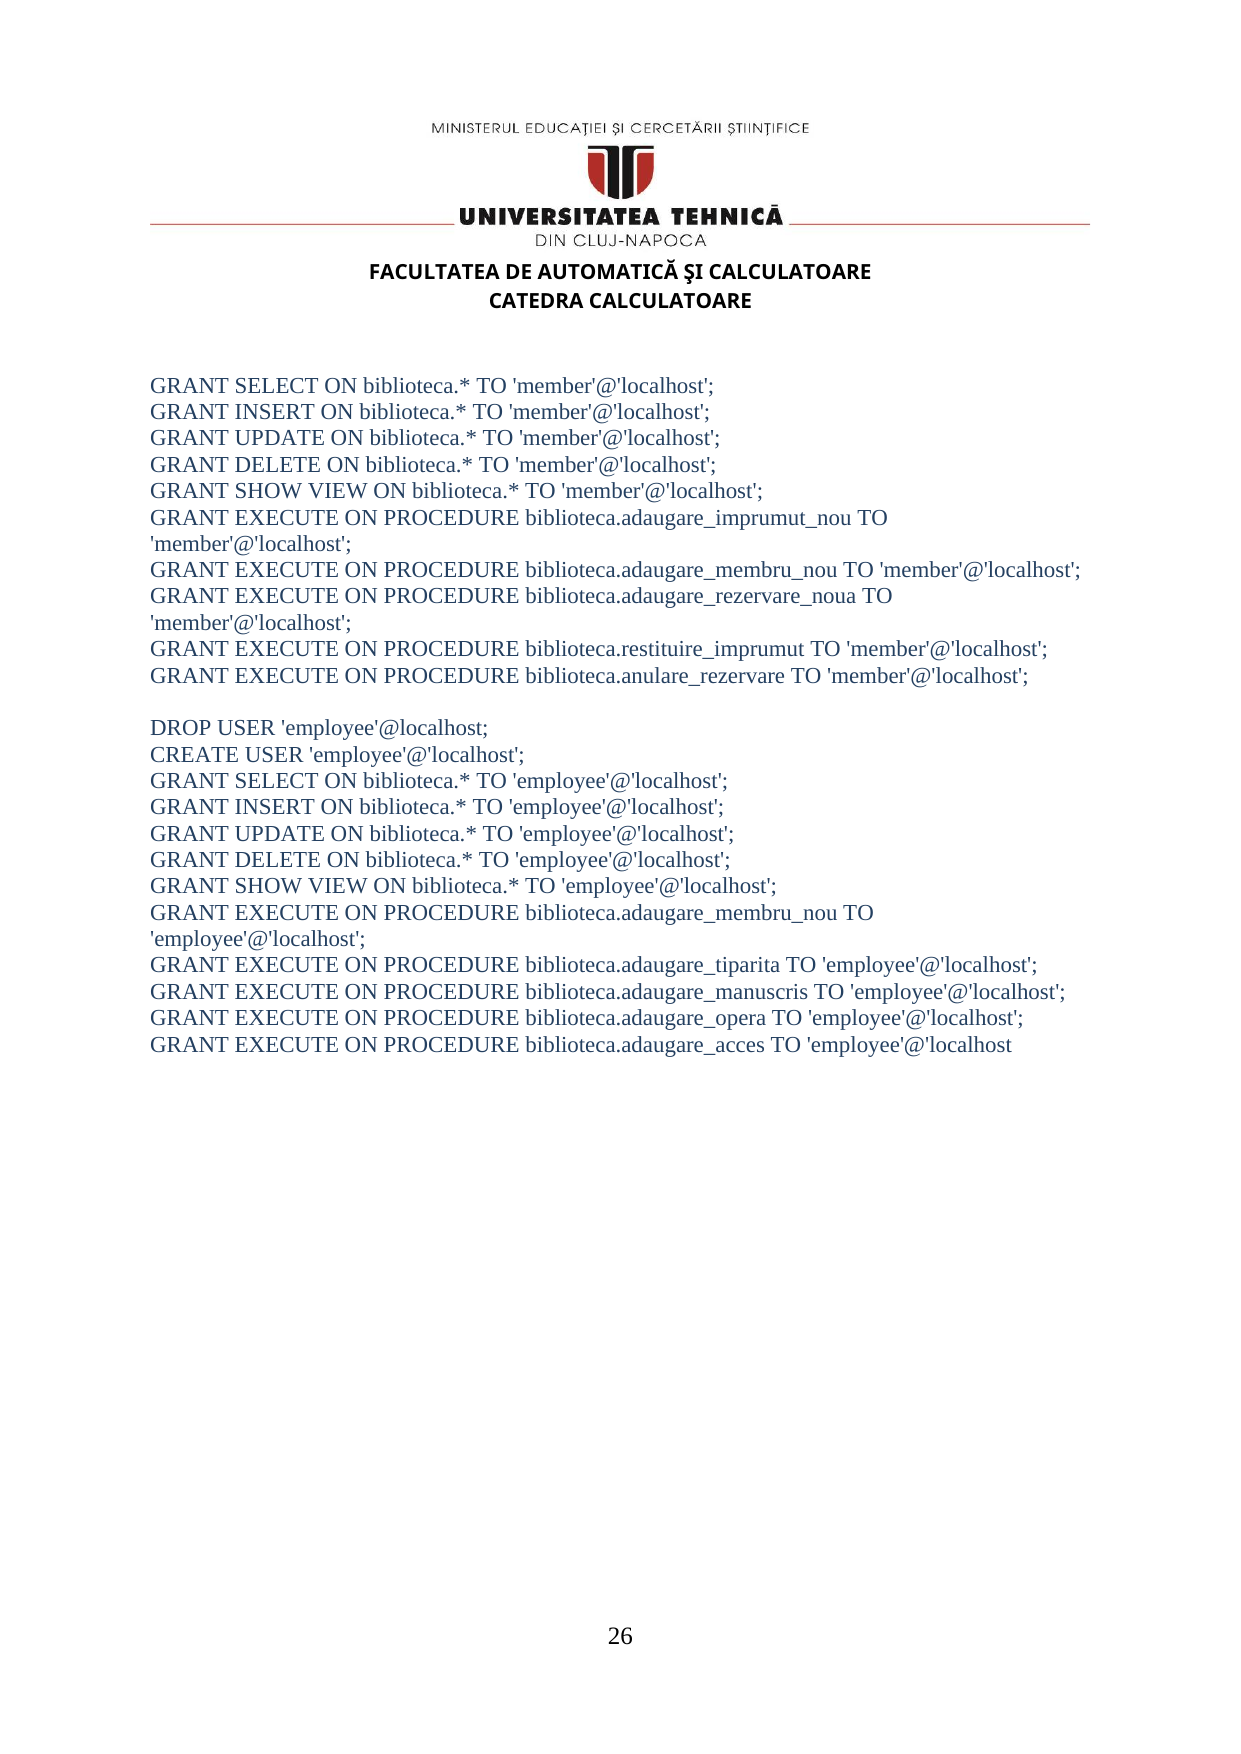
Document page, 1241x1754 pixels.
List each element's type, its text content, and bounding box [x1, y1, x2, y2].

text CREATE USER 'employee'@'localhost'; [150, 741, 1090, 767]
picture [150, 75, 1091, 258]
text GRANT EXECUTE ON PROCEDURE biblioteca.adaugare_tiparita TO 'employee'@'localhost'; [150, 952, 1090, 978]
text GRANT EXECUTE ON PROCEDURE biblioteca.adaugare_imprumut_nou TO 'member'@'localhost'; [150, 503, 1090, 556]
text GRANT EXECUTE ON PROCEDURE biblioteca.anulare_rezervare TO 'member'@'localhost'; [150, 662, 1090, 688]
text GRANT INSERT ON biblioteca.* TO 'member'@'localhost'; [150, 398, 1090, 424]
text GRANT DELETE ON biblioteca.* TO 'employee'@'localhost'; [150, 846, 1090, 872]
text GRANT EXECUTE ON PROCEDURE biblioteca.adaugare_rezervare_noua TO 'member'@'localhost'; [150, 583, 1090, 635]
text GRANT SELECT ON biblioteca.* TO 'employee'@'localhost'; [150, 767, 1090, 793]
text GRANT SHOW VIEW ON biblioteca.* TO 'member'@'localhost'; [150, 477, 1090, 503]
text GRANT EXECUTE ON PROCEDURE biblioteca.restituire_imprumut TO 'member'@'localhost'; [150, 635, 1090, 662]
text GRANT EXECUTE ON PROCEDURE biblioteca.adaugare_membru_nou TO 'member'@'localhost'; [150, 556, 1090, 583]
text GRANT INSERT ON biblioteca.* TO 'employee'@'localhost'; [150, 793, 1090, 820]
text GRANT EXECUTE ON PROCEDURE biblioteca.adaugare_opera TO 'employee'@'localhost'; [150, 1004, 1090, 1031]
text GRANT EXECUTE ON PROCEDURE biblioteca.adaugare_acces TO 'employee'@'localhost [150, 1031, 1090, 1057]
text GRANT UPDATE ON biblioteca.* TO 'member'@'localhost'; [150, 424, 1090, 451]
text GRANT DELETE ON biblioteca.* TO 'member'@'localhost'; [150, 451, 1090, 477]
text GRANT SHOW VIEW ON biblioteca.* TO 'employee'@'localhost'; [150, 872, 1090, 899]
text DROP USER 'employee'@localhost; [150, 714, 1090, 741]
text GRANT UPDATE ON biblioteca.* TO 'employee'@'localhost'; [150, 820, 1090, 846]
text GRANT EXECUTE ON PROCEDURE biblioteca.adaugare_manuscris TO 'employee'@'localhost'; [150, 978, 1090, 1004]
text GRANT EXECUTE ON PROCEDURE biblioteca.adaugare_membru_nou TO 'employee'@'localhost'; [150, 899, 1090, 952]
text GRANT SELECT ON biblioteca.* TO 'member'@'localhost'; [150, 372, 1090, 398]
